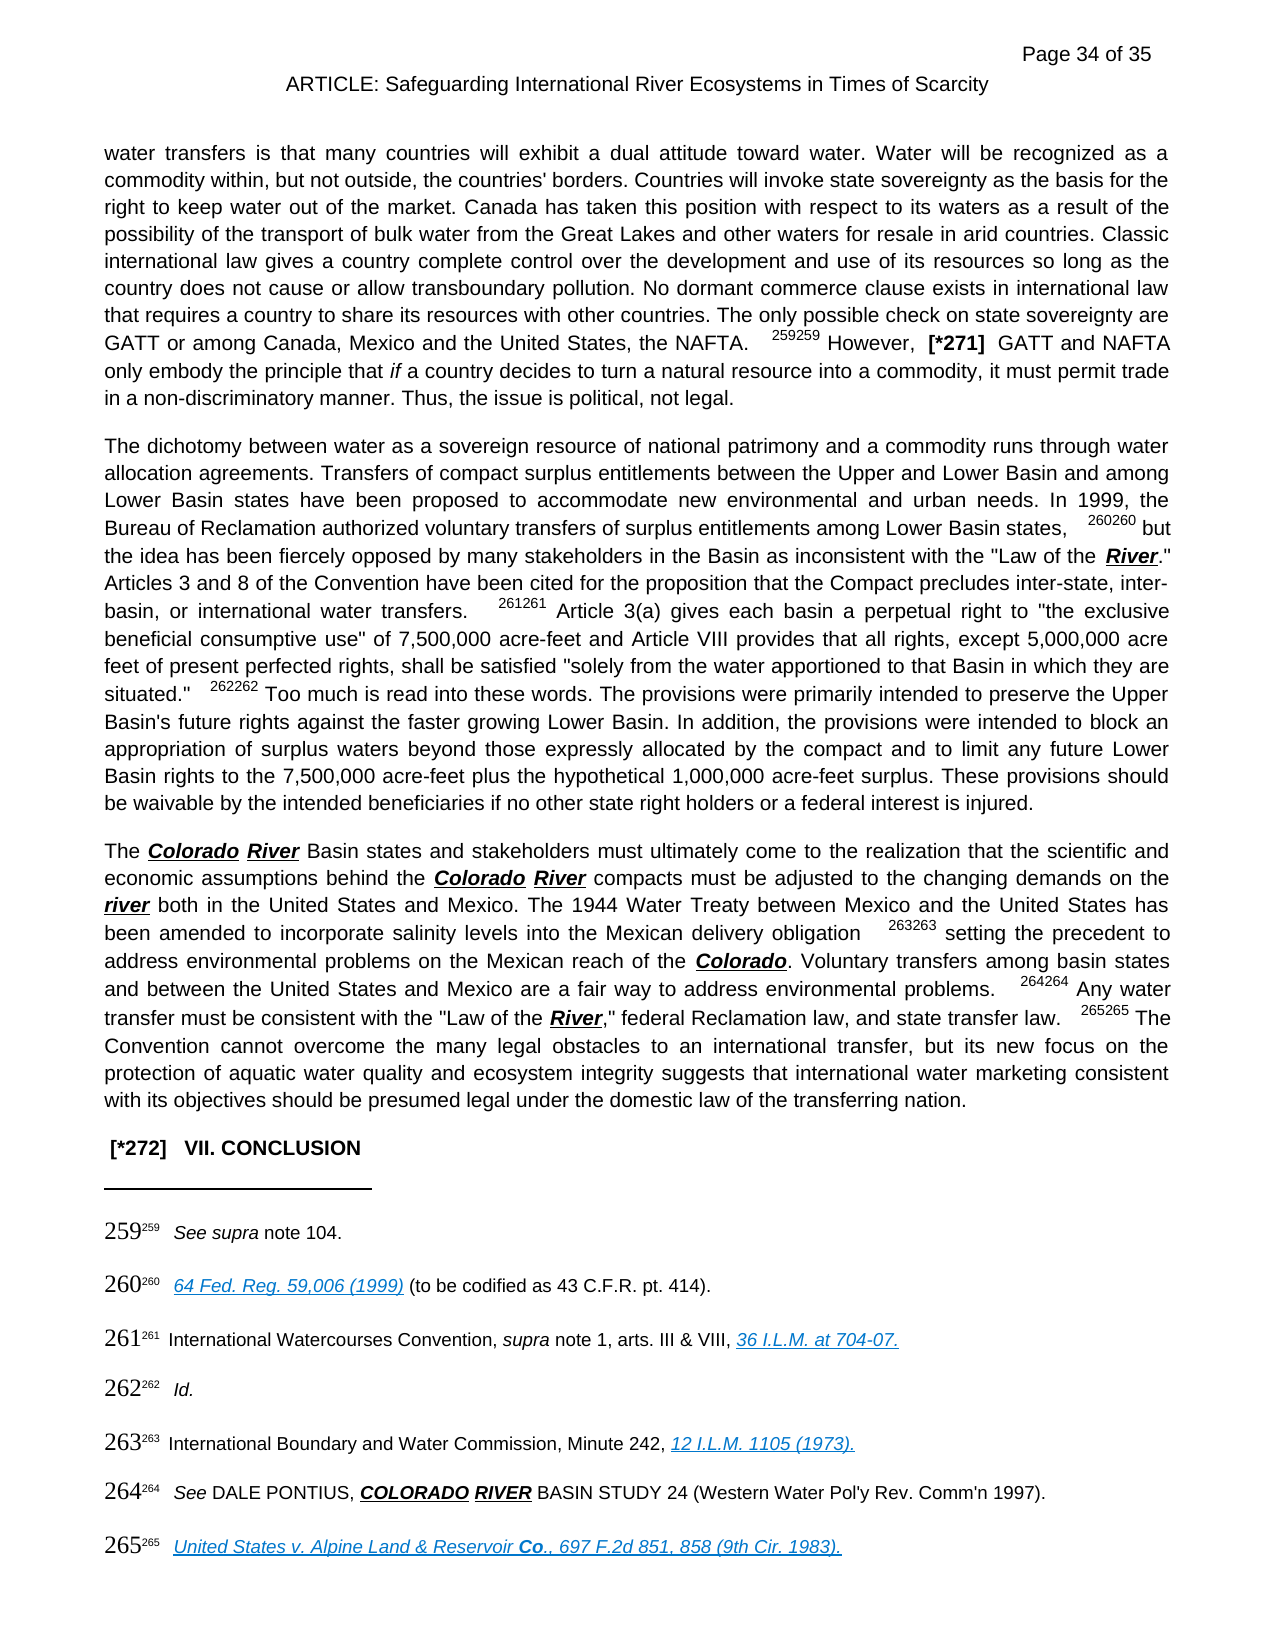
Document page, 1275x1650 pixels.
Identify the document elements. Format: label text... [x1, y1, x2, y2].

text International water transfers face a number of barriers that differ in degree, if not in kind, from those faced by domestic water transfers. The first barrier is conceptual or physiological. In order for water to be transferred, it must be perceived as a commodity. Domestic legal systems that allow the creation of semi-exclusive water rights solve this problem. Once a property right to a share of a resource exists, the major step toward commodification has been taken. Alienability is a standard (but not inevitable) attribute of property rights. The first problem with cross-border water transfers is that many countries will exhibit a dual attitude toward water. Water will be recognized as a commodity within, but not outside, the countries' borders. Countries will invoke state sovereignty as the basis for the right to keep water out of the market. Canada has taken this position with respect to its waters as a result of the possibility of the transport of bulk water from the Great Lakes and other waters for resale in arid countries. Classic international law gives a country complete control over the development and use of its resources so long as the country does not cause or allow transboundary pollution. No dormant commerce clause exists in international law that requires a country to share its resources with other countries. The only possible check on state sovereignty are GATT or among Canada, Mexico and the United States, the NAFTA. 259 However, [*271] GATT and NAFTA only embody the principle that if a country decides to turn a natural resource into a commodity, it must permit trade in a non-discriminatory manner. Thus, the issue is political, not legal. [104, 137, 1171, 410]
text [*272] VII. CONCLUSION [104, 1132, 1171, 1159]
text The dichotomy between water as a sovereign resource of national patrimony and a commodity runs through water allocation agreements. Transfers of compact surplus entitlements between the Upper and Lower Basin and among Lower Basin states have been proposed to accommodate new environmental and urban needs. In 1999, the Bureau of Reclamation authorized voluntary transfers of surplus entitlements among Lower Basin states, 260 but the idea has been fiercely opposed by many stakeholders in the Basin as inconsistent with the "Law of the River." Articles 3 and 8 of the Convention have been cited for the proposition that the Compact precludes inter-state, inter-basin, or international water transfers. 261 Article 3(a) gives each basin a perpetual right to "the exclusive beneficial consumptive use" of 7,500,000 acre-feet and Article VIII provides that all rights, except 5,000,000 acre feet of present perfected rights, shall be satisfied "solely from the water apportioned to that Basin in which they are situated." 262 Too much is read into these words. The provisions were primarily intended to preserve the Upper Basin's future rights against the faster growing Lower Basin. In addition, the provisions were intended to block an appropriation of surplus waters beyond those expressly allocated by the compact and to limit any future Lower Basin rights to the 7,500,000 acre-feet plus the hypothetical 1,000,000 acre-feet surplus. These provisions should be waivable by the intended beneficiaries if no other state right holders or a federal interest is injured. [104, 431, 1171, 815]
text The Colorado River Basin states and stakeholders must ultimately come to the realization that the scientific and economic assumptions behind the Colorado River compacts must be adjusted to the changing demands on the river both in the United States and Mexico. The 1944 Water Treaty between Mexico and the United States has been amended to incorporate salinity levels into the Mexican delivery obligation 263 setting the precedent to address environmental problems on the Mexican reach of the Colorado. Voluntary transfers among basin states and between the United States and Mexico are a fair way to address environmental problems. 264 Any water transfer must be consistent with the "Law of the River," federal Reclamation law, and state transfer law. 265 The Convention cannot overcome the many legal obstacles to an international transfer, but its new focus on the protection of aquatic water quality and ecosystem integrity suggests that international water marketing consistent with its objectives should be presumed legal under the domestic law of the transferring nation. [104, 836, 1171, 1112]
